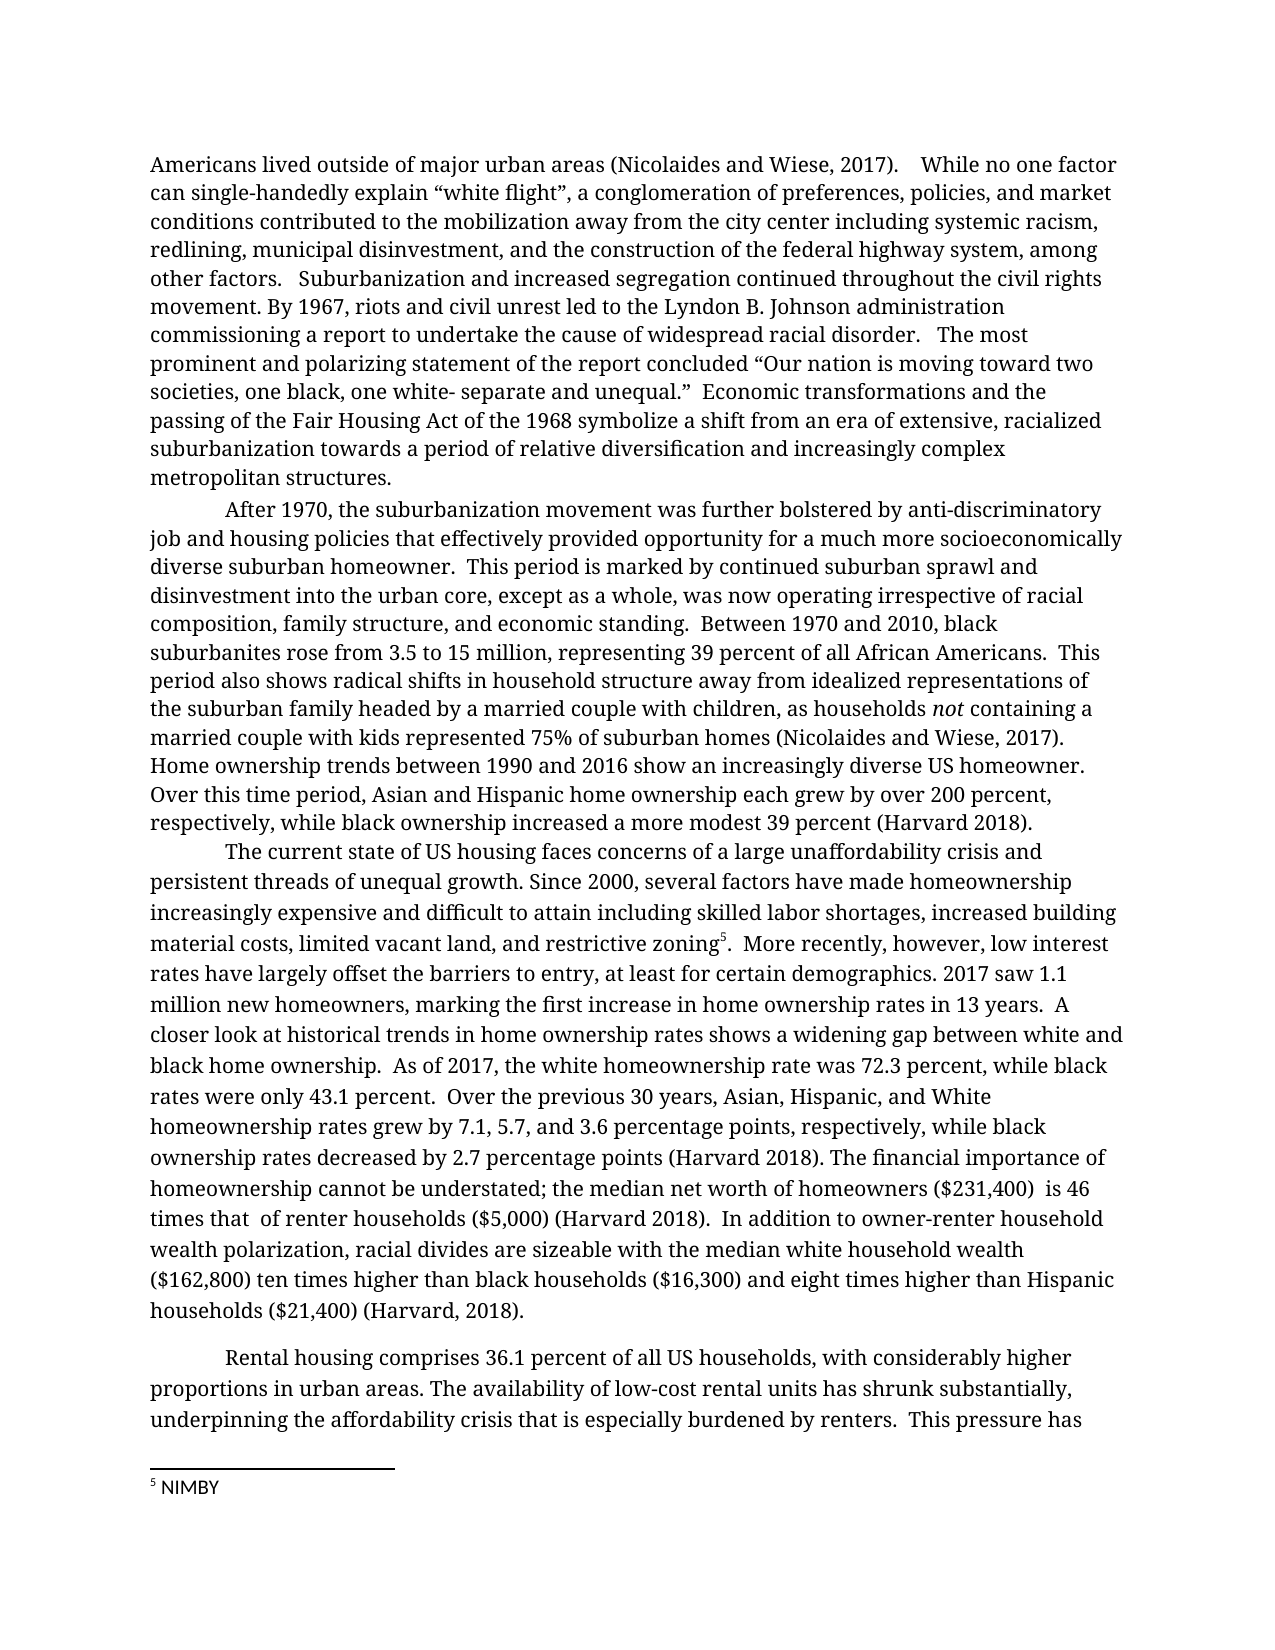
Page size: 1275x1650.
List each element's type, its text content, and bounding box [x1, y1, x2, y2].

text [150, 1343, 1125, 1433]
text The current state of US housing faces concerns of a large unaffordability crisis and persistent threads of unequal growth. Since 2000, several factors have made homeownership increasingly expensive and difficult to attain including skilled labor shortages, increased building material costs, limited vacant land, and restrictive zoning. More recently, however, low interest rates have largely offset the barriers to entry, at least for certain demographics. 2017 saw 1.1 million new homeowners, marking the first increase in home ownership rates in 13 years. A closer look at historical trends in home ownership rates shows a widening gap between white and black home ownership. As of 2017, the white homeownership rate was 72.3 percent, while black rates were only 43.1 percent. Over the previous 30 years, Asian, Hispanic, and White homeownership rates grew by 7.1, 5.7, and 3.6 percentage points, respectively, while black ownership rates decreased by 2.7 percentage points (Harvard 2018). The financial importance of homeownership cannot be understated; the median net worth of homeowners ($231,400) is 46 times that of renter households ($5,000) (Harvard 2018). In addition to owner-renter household wealth polarization, racial divides are sizeable with the median white household wealth ($162,800) ten times higher than black households ($16,300) and eight times higher than Hispanic households ($21,400) (Harvard, 2018). [150, 837, 1125, 1324]
text After 1970, the suburbanization movement was further bolstered by anti-discriminatory job and housing policies that effectively provided opportunity for a much more socioeconomically diverse suburban homeowner. This period is marked by continued suburban sprawl and disinvestment into the urban core, except as a whole, was now operating irrespective of racial composition, family structure, and economic standing. Between 1970 and 2010, black suburbanites rose from 3.5 to 15 million, representing 39 percent of all African Americans. This period also shows radical shifts in household structure away from idealized representations of the suburban family headed by a married couple with children, as households not containing a married couple with kids represented 75% of suburban homes (Nicolaides and Wiese, 2017). Home ownership trends between 1990 and 2016 show an increasingly diverse US homeowner. Over this time period, Asian and Hispanic home ownership each grew by over 200 percent, respectively, while black ownership increased a more modest 39 percent (Harvard 2018). [150, 496, 1125, 837]
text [150, 150, 1125, 491]
